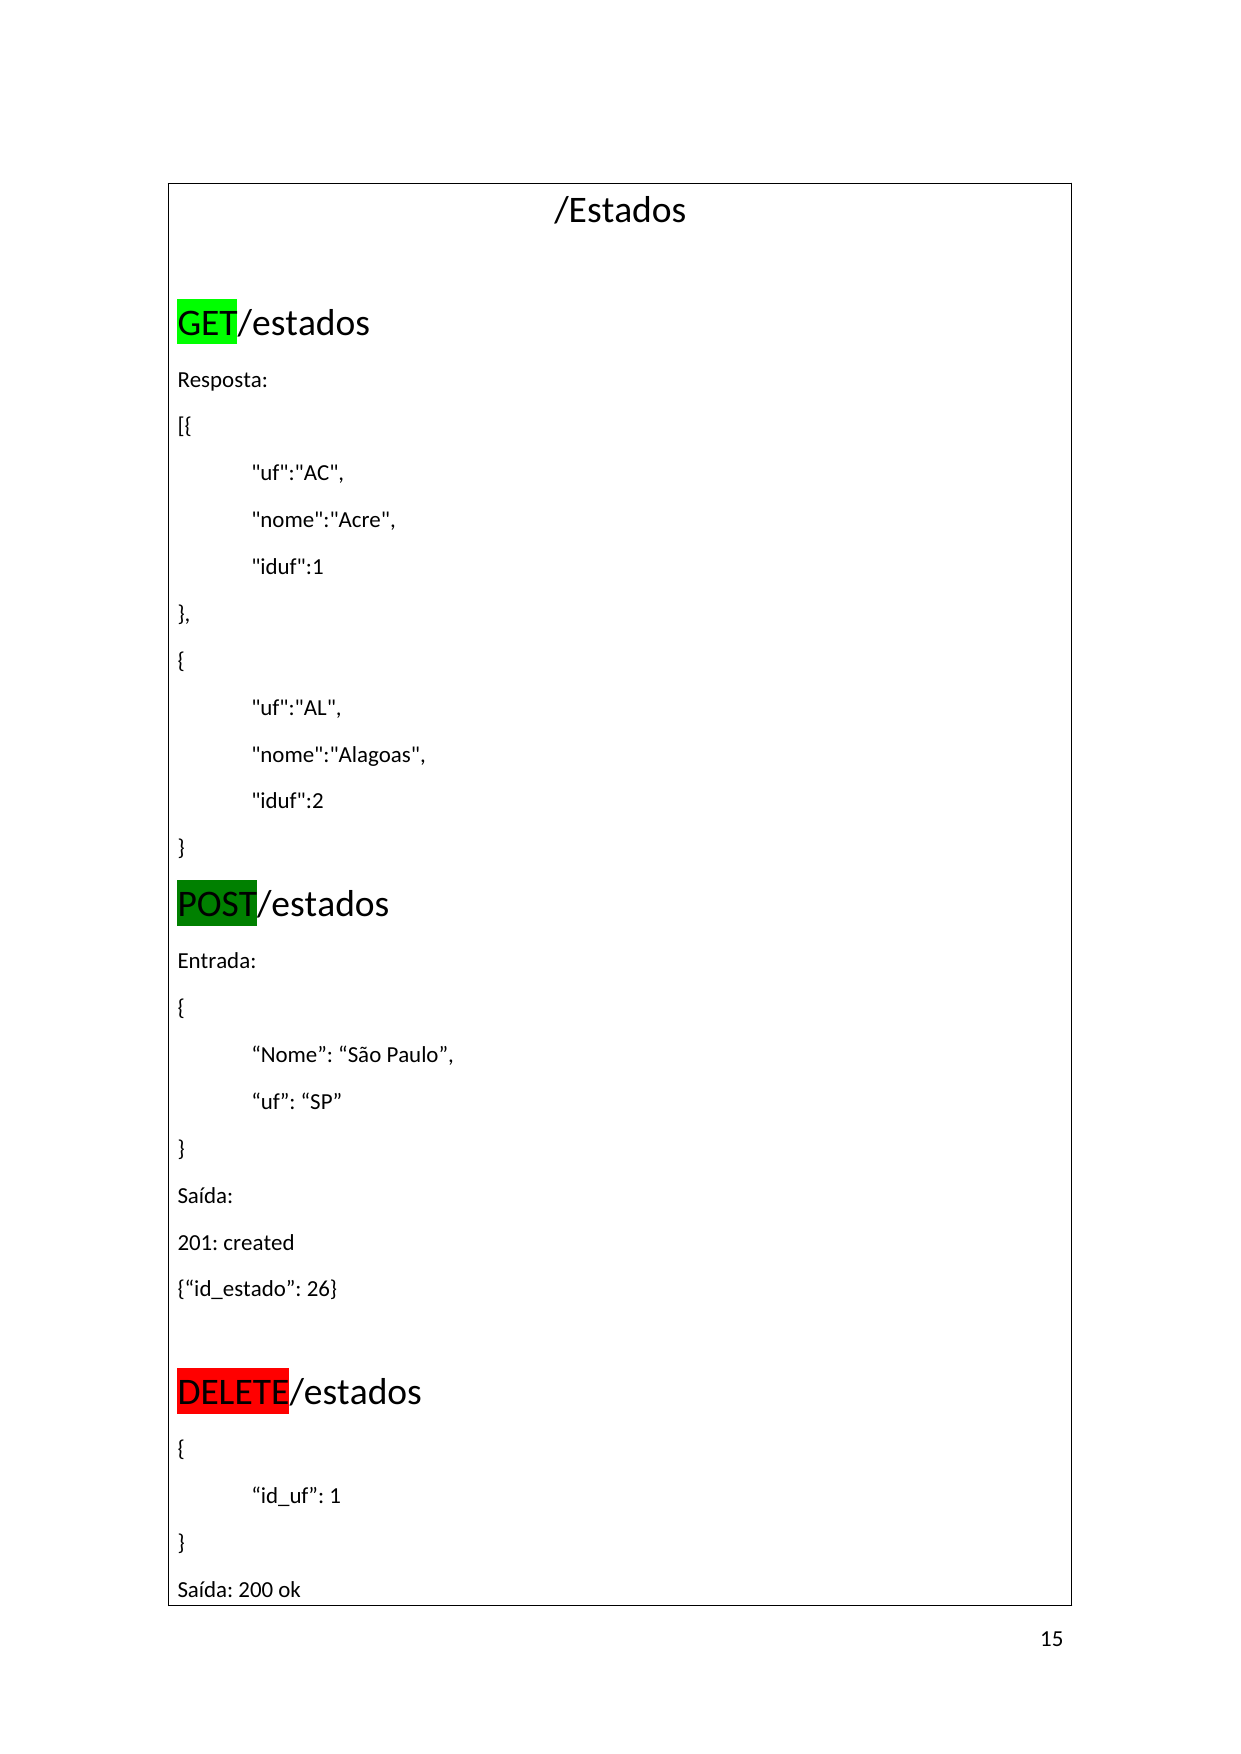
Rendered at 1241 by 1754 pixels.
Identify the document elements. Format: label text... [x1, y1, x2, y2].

text { [169, 990, 1071, 1021]
text POST/estados [169, 877, 1071, 926]
text "iduf":2 [169, 783, 1071, 814]
text “id_uf”: 1 [169, 1478, 1071, 1509]
text “uf”: “SP” [169, 1084, 1071, 1115]
text {“id_estado”: 26} [169, 1271, 1071, 1303]
text } [169, 1131, 1071, 1162]
text } [169, 1525, 1071, 1556]
text "iduf":1 [169, 549, 1071, 580]
text { [169, 1431, 1071, 1462]
text [{ [169, 408, 1071, 439]
text Entrada: [169, 943, 1071, 974]
text DELETE/estados [169, 1365, 1071, 1414]
text Resposta: [169, 362, 1071, 393]
text /Estados [169, 184, 1071, 231]
text } [169, 830, 1071, 861]
text Saída: 200 ok [169, 1572, 1071, 1605]
text GET/estados [169, 295, 1071, 344]
text }, [169, 596, 1071, 627]
text "uf":"AC", [169, 455, 1071, 486]
text Saída: [169, 1178, 1071, 1209]
text 201: created [169, 1224, 1071, 1256]
text "nome":"Alagoas", [169, 737, 1071, 768]
text { [169, 643, 1071, 674]
text "uf":"AL", [169, 690, 1071, 721]
text “Nome”: “São Paulo”, [169, 1037, 1071, 1068]
text "nome":"Acre", [169, 502, 1071, 533]
